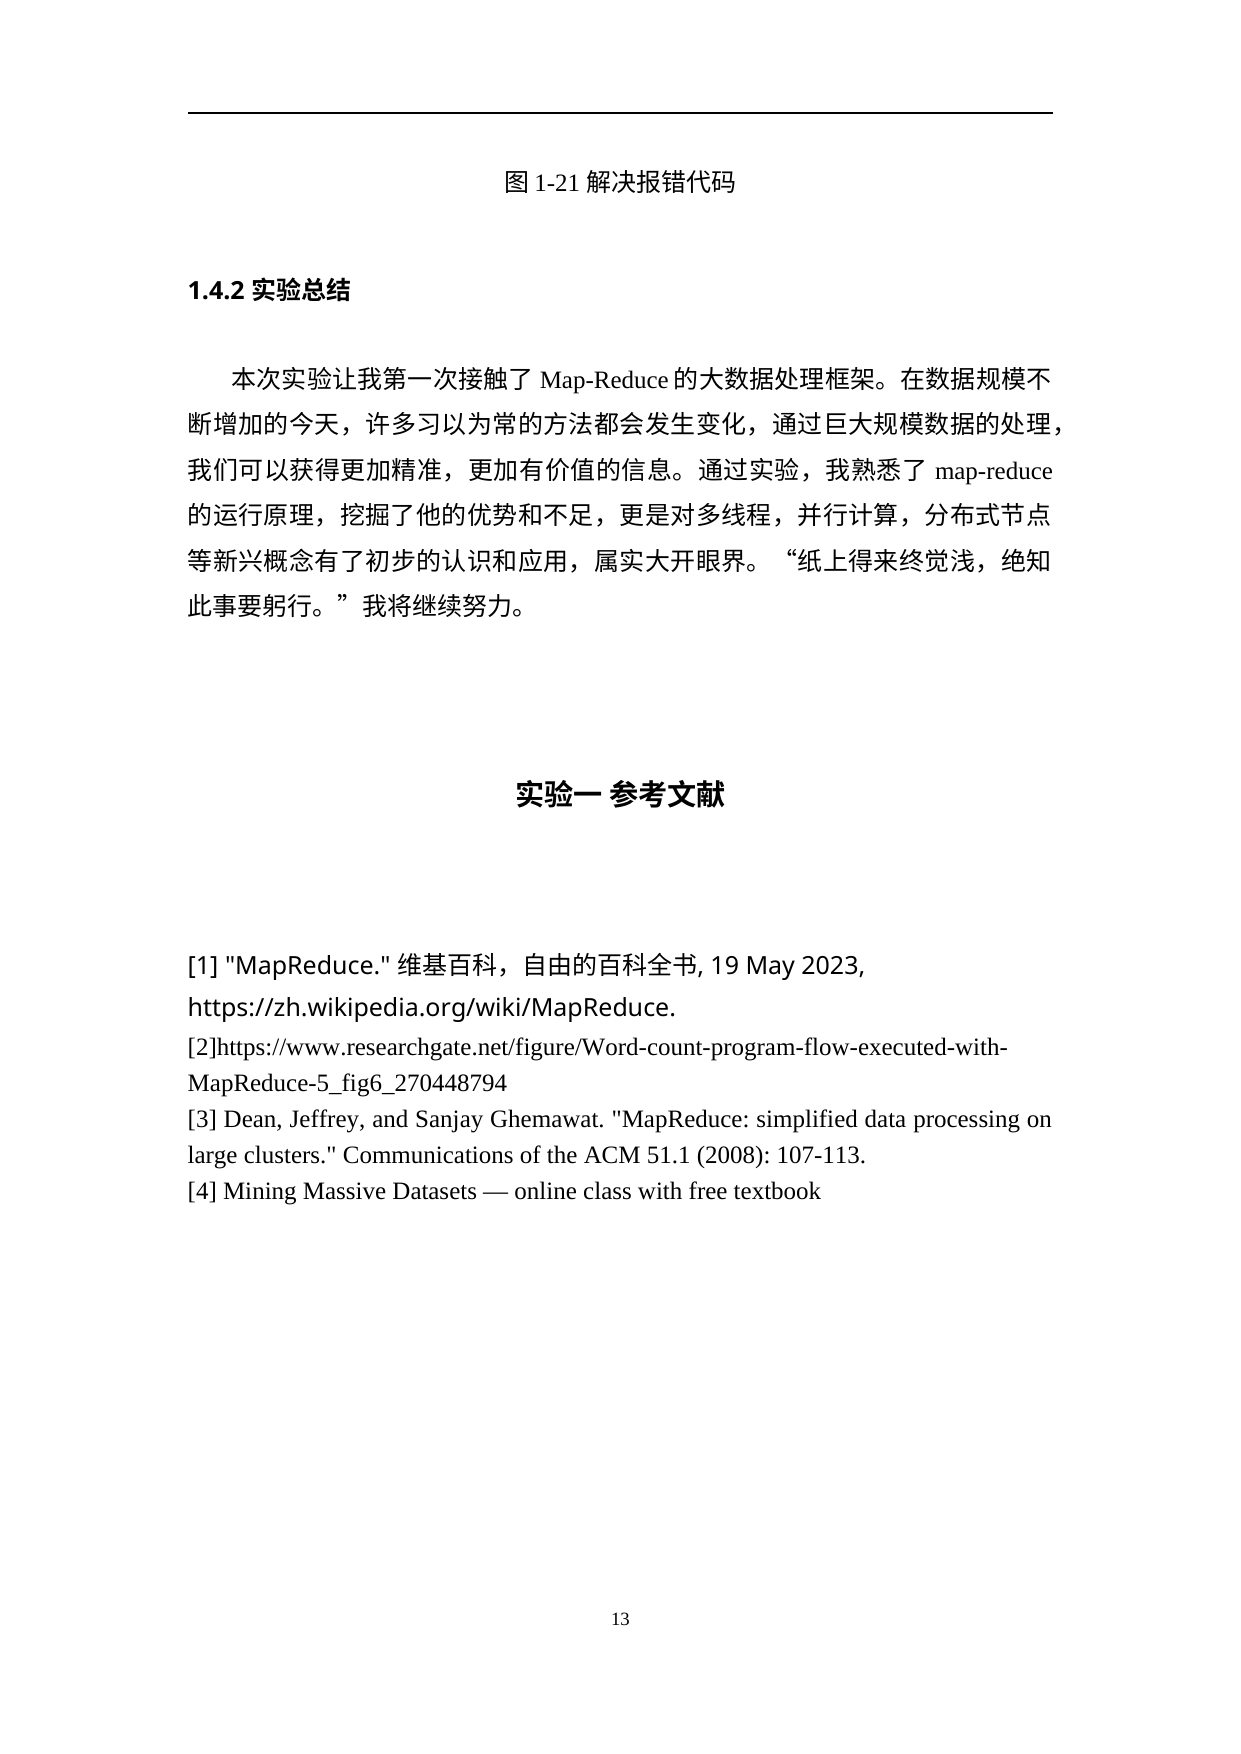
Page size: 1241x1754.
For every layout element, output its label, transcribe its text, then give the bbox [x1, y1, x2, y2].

subtitle 1.4.2 实验总结 [187, 256, 1053, 321]
list [4] Mining Massive Datasets — online class with free textbook [187, 1176, 1053, 1205]
text [1] "MapReduce." 维基百科，自由的百科全书, 19 May 2023, https://zh.wikipedia.org/wiki/MapReduce. [187, 947, 1053, 1024]
text 本次实验让我第一次接触了Map-Reduce的大数据处理框架。在数据规模不断增加的今天，许多习以为常的方法都会发生变化，通过巨大规模数据的处理，我们可以获得更加精准，更加有价值的信息。通过实验，我熟悉了map-reduce的运行原理，挖掘了他的优势和不足，更是对多线程，并行计算，分布式节点等新兴概念有了初步的认识和应用，属实大开眼界。“纸上得来终觉浅，绝知此事要躬行。”我将继续努力。 [187, 360, 1053, 622]
text [3] Dean, Jeffrey, and Sanjay Ghemawat. "MapReduce: simplified data processing on large clusters." Communications of the ACM 51.1 (2008): 107-113. [187, 1104, 1053, 1169]
text 图1-21 解决报错代码 [187, 162, 1053, 198]
text [2]https://www.researchgate.net/figure/Word-count-program-flow-executed-with-MapReduce-5_fig6_270448794 [187, 1032, 1053, 1097]
subtitle 实验一 参考文献 [187, 760, 1053, 825]
